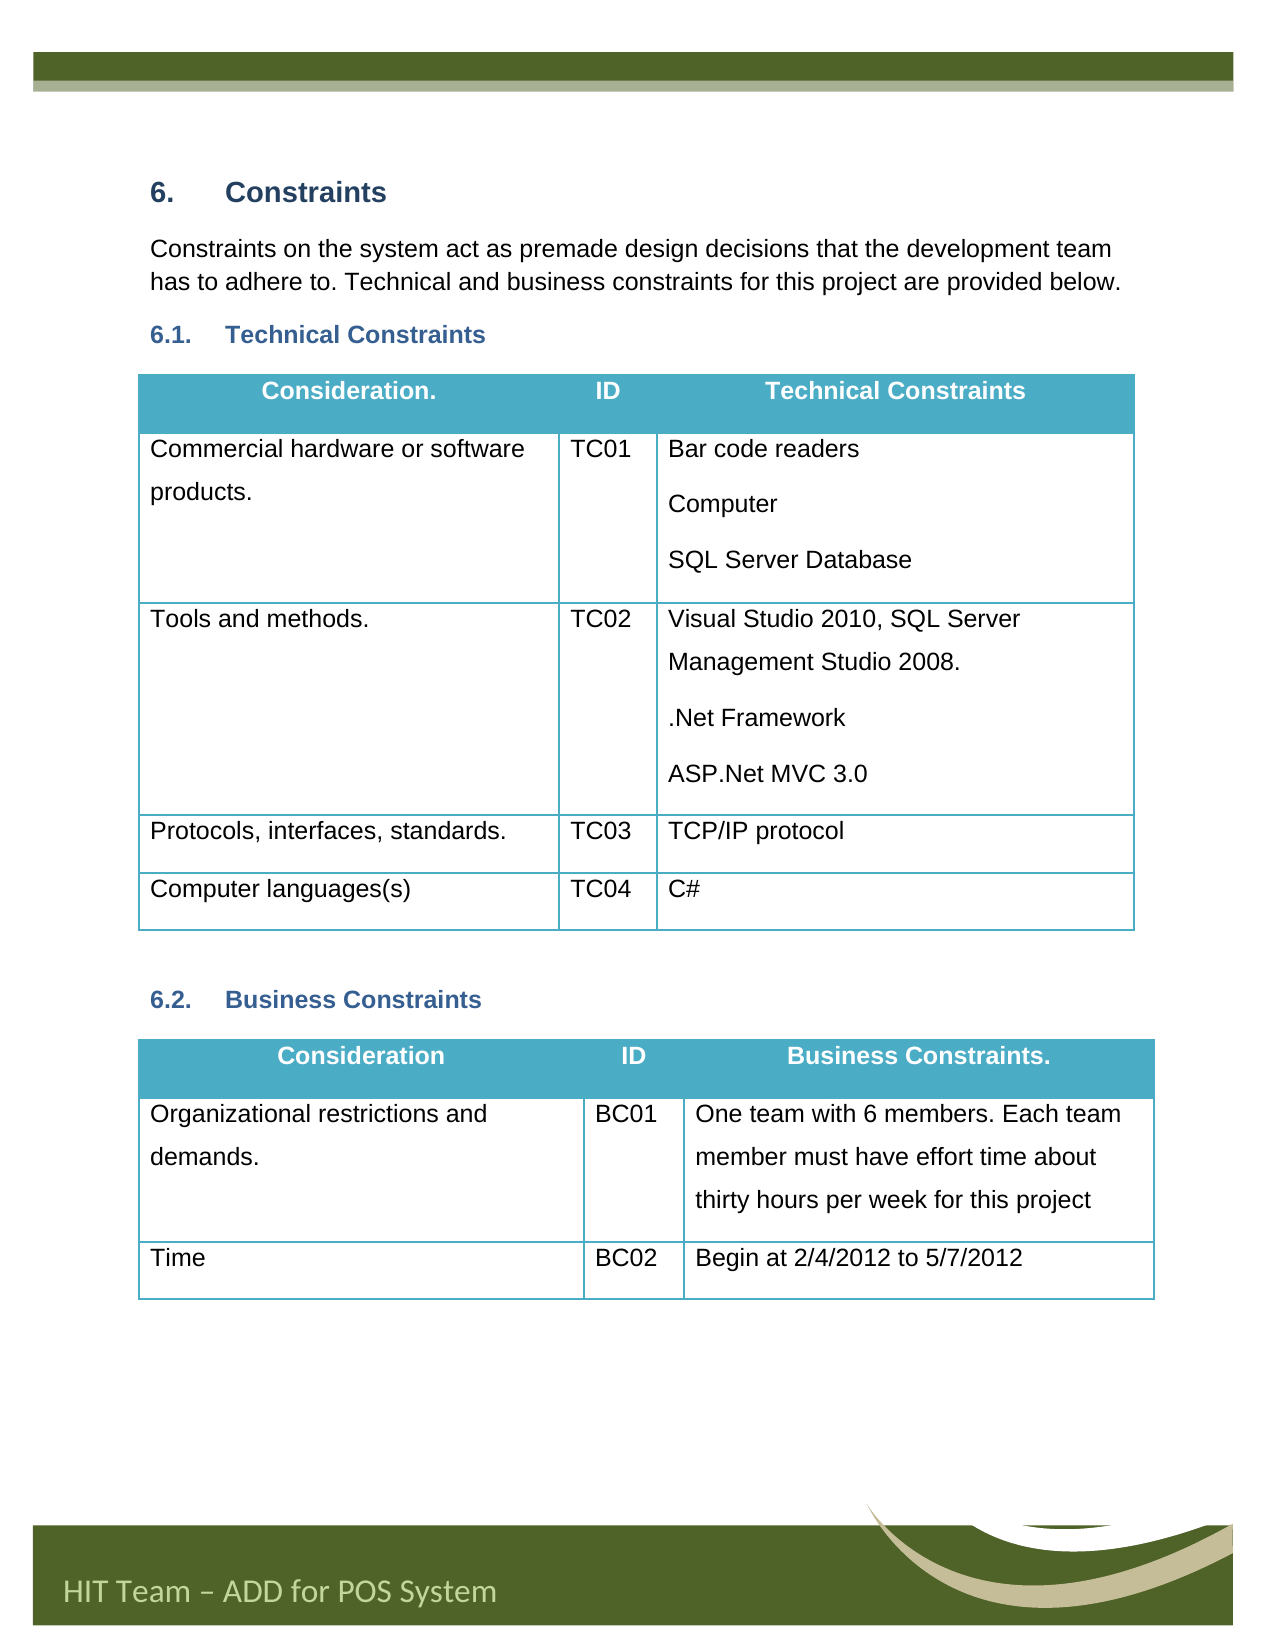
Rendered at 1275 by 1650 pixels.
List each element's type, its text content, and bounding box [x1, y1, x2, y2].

table_header Technical Constraints [658, 376, 1133, 432]
table_cell Commercial hardware or software products. [140, 434, 558, 602]
table_cell Begin at 2/4/2012 to 5/7/2012 [685, 1243, 1153, 1298]
table_cell Time [140, 1243, 583, 1298]
table_cell Organizational restrictions and demands. [140, 1099, 583, 1241]
table_cell Computer languages(s) [140, 874, 558, 929]
table_header Business Constraints. [685, 1041, 1153, 1097]
table_cell TC04 [560, 874, 656, 929]
table_header Consideration [140, 1041, 583, 1097]
table_cell BC01 [585, 1099, 683, 1241]
table_cell BC02 [585, 1243, 683, 1298]
subtitle Technical Constraints [150, 320, 1125, 349]
table_cell TC03 [560, 816, 656, 872]
table_cell Protocols, interfaces, standards. [140, 816, 558, 872]
table_cell Tools and methods. [140, 604, 558, 814]
table_cell Visual Studio 2010, SQL Server Management Studio 2008. .Net Framework ASP.Net MVC 3.0 [658, 604, 1133, 814]
table_header ID [585, 1041, 683, 1097]
table_cell Bar code readers Computer SQL Server Database [658, 434, 1133, 602]
text Constraints on the system act as premade design decisions that the development team has to adhere to. Technical and business constraints for this project are provided below. [150, 233, 1125, 295]
subtitle Constraints [150, 175, 1125, 208]
table_cell C# [658, 874, 1133, 929]
table_header Consideration. [140, 376, 558, 432]
table_cell TC02 [560, 604, 656, 814]
table_cell TCP/IP protocol [658, 816, 1133, 872]
subtitle Business Constraints [150, 985, 1125, 1014]
table_header ID [560, 376, 656, 432]
table_cell TC01 [560, 434, 656, 602]
table_cell One team with 6 members. Each team member must have effort time about thirty hours per week for this project [685, 1099, 1153, 1241]
